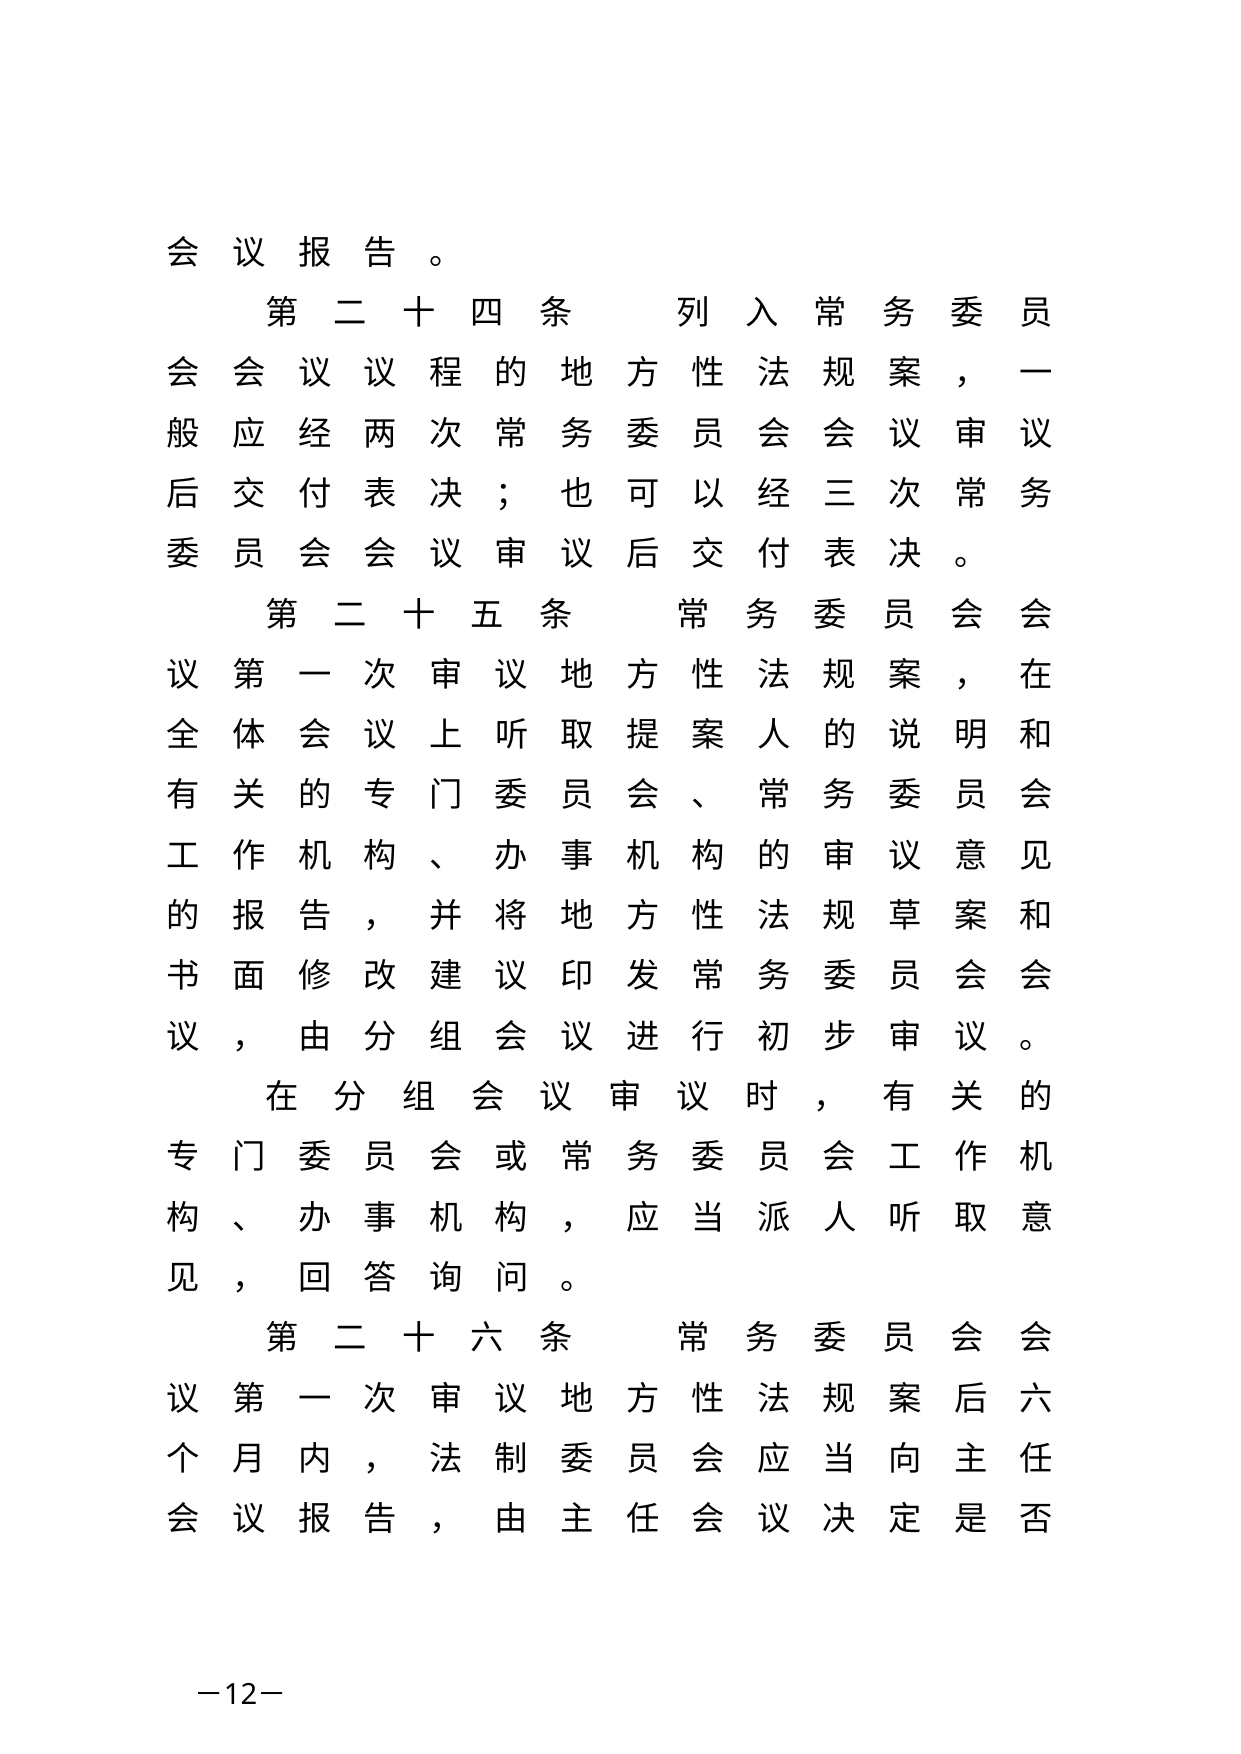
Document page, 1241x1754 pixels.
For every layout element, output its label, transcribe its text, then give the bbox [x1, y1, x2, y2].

text 第二十五条 常务委员会会议第一次审议地方性法规案，在全体会议上听取提案人的说明和有关的专门委员会、常务委员会工作机构、办事机构的审议意见的报告，并将地方性法规草案和书面修改建议印发常务委员会会议，由分组会议进行初步审议。 [167, 581, 1085, 1064]
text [167, 219, 1085, 280]
text 第二十四条 列入常务委员会会议议程的地方性法规案，一般应经两次常务委员会会议审议后交付表决；也可以经三次常务委员会会议审议后交付表决。 [167, 280, 1085, 581]
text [167, 1305, 1085, 1546]
text 在分组会议审议时，有关的专门委员会或常务委员会工作机构、办事机构，应当派人听取意见，回答询问。 [167, 1064, 1085, 1305]
